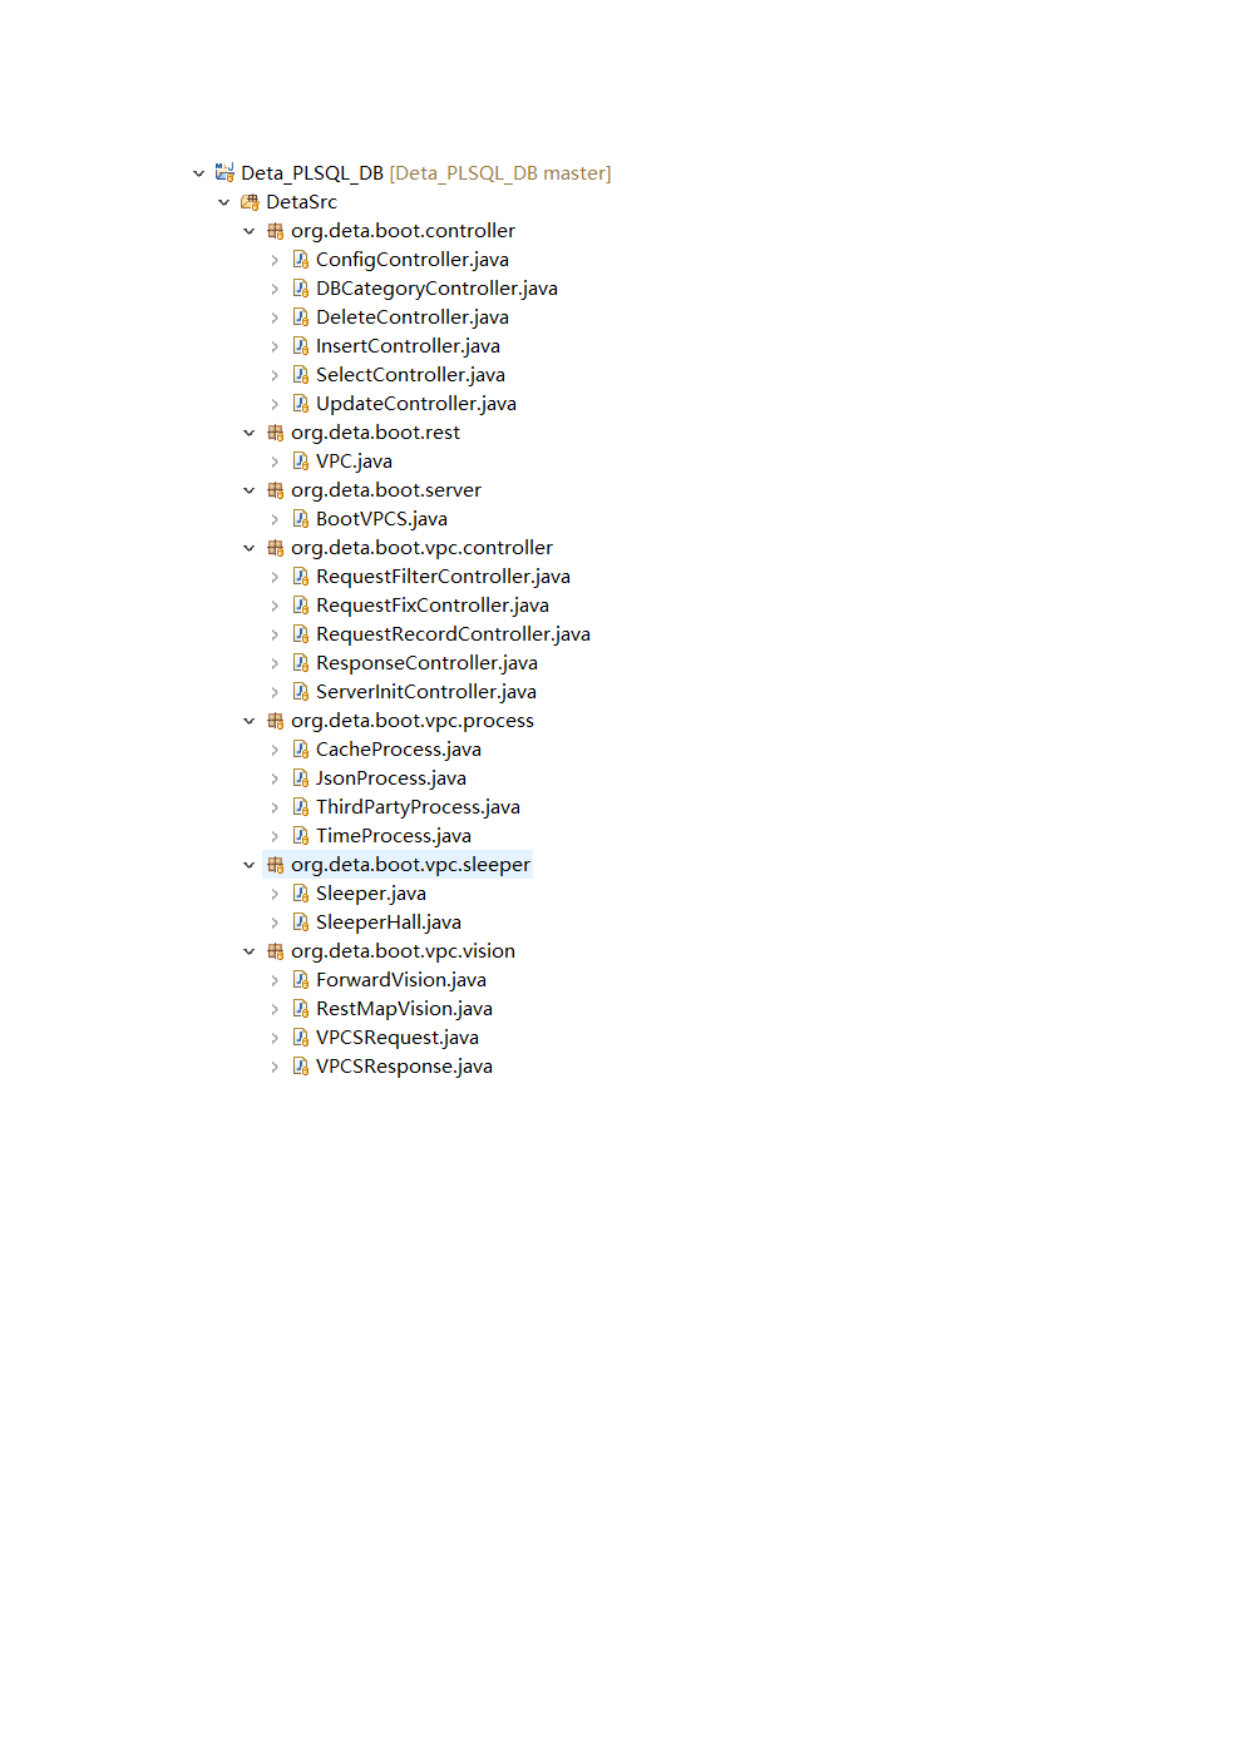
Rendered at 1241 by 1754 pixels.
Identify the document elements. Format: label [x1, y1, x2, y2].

picture [187, 162, 661, 1083]
